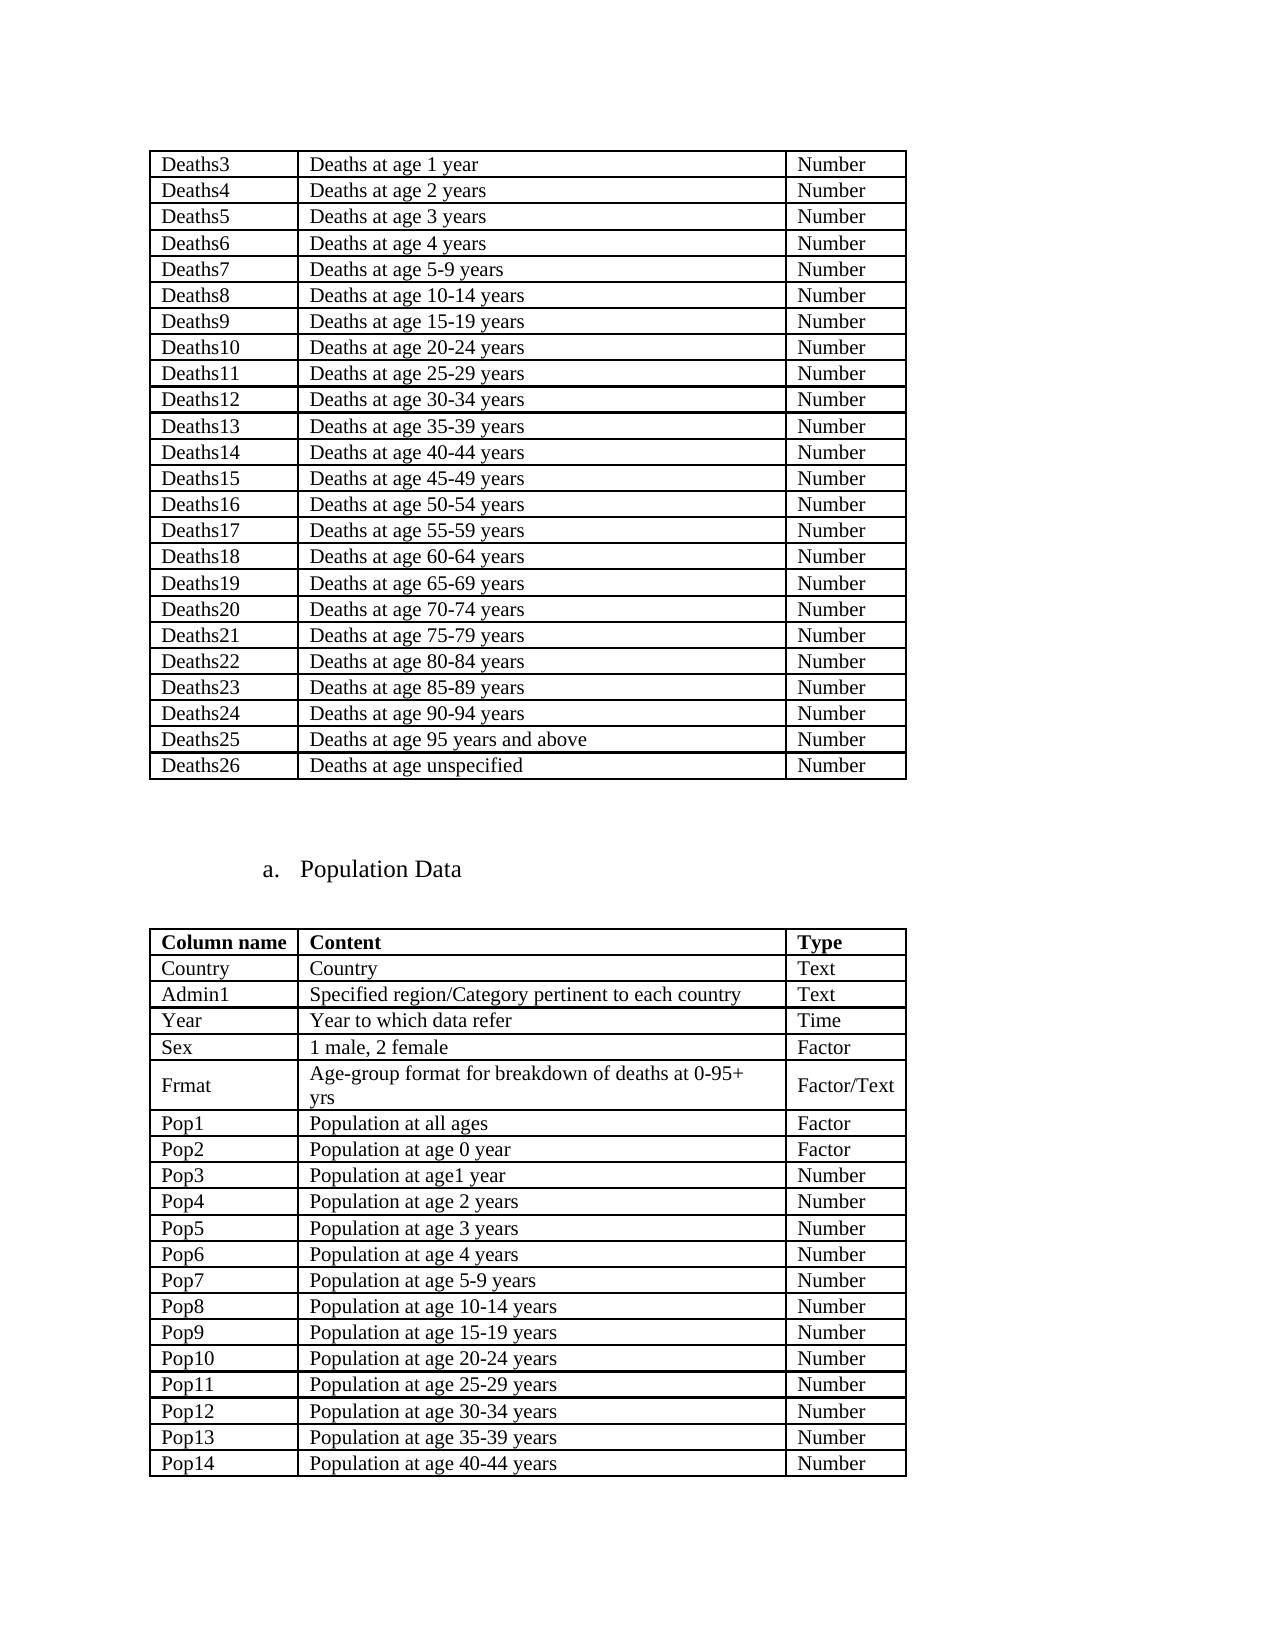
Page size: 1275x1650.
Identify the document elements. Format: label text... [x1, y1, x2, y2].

table_cell Factor [787, 1111, 905, 1135]
table_cell Number [787, 1451, 905, 1475]
table_cell Deaths16 [151, 492, 297, 516]
table_cell Number [787, 544, 905, 568]
table_cell Number [787, 492, 905, 516]
table_cell Population at age 10-14 years [299, 1294, 785, 1318]
table_cell Deaths at age 25-29 years [299, 361, 785, 385]
table_cell Number [787, 257, 905, 281]
table_cell Pop1 [151, 1111, 297, 1135]
table_cell Deaths20 [151, 597, 297, 621]
table_cell Pop11 [151, 1373, 297, 1396]
table_cell Population at all ages [299, 1111, 785, 1135]
table_cell Number [787, 754, 905, 777]
table_cell Deaths at age 90-94 years [299, 701, 785, 725]
table_cell Number [787, 1242, 905, 1266]
table_cell Number [787, 466, 905, 490]
table_cell Deaths at age 15-19 years [299, 309, 785, 333]
table_cell Country [151, 956, 297, 980]
table_cell Deaths13 [151, 414, 297, 438]
table_cell Deaths11 [151, 361, 297, 385]
table_cell Specified region/Category pertinent to each country [299, 982, 785, 1006]
table_cell Number [787, 1320, 905, 1344]
table_cell Number [787, 1425, 905, 1449]
table_cell Population at age 2 years [299, 1189, 785, 1213]
table_cell Number [787, 440, 905, 464]
table_header Type [787, 930, 905, 954]
table_cell Deaths at age 65-69 years [299, 570, 785, 594]
table_cell Number [787, 623, 905, 647]
table_cell Pop13 [151, 1425, 297, 1449]
table_cell Number [787, 283, 905, 307]
table_cell Population at age 40-44 years [299, 1451, 785, 1475]
table_cell Population at age 35-39 years [299, 1425, 785, 1449]
table_cell Number [787, 1373, 905, 1396]
table_cell Deaths at age 60-64 years [299, 544, 785, 568]
table_cell Population at age 0 year [299, 1137, 785, 1161]
table_cell Text [787, 982, 905, 1006]
table_cell Deaths at age 55-59 years [299, 518, 785, 542]
table_cell Deaths15 [151, 466, 297, 490]
table_cell Population at age 15-19 years [299, 1320, 785, 1344]
table_cell Deaths9 [151, 309, 297, 333]
table_cell Number [787, 335, 905, 359]
table_cell Pop7 [151, 1268, 297, 1292]
table_cell Deaths19 [151, 570, 297, 594]
table_cell Deaths18 [151, 544, 297, 568]
table_cell Text [787, 956, 905, 980]
table_cell Deaths10 [151, 335, 297, 359]
table_cell Pop9 [151, 1320, 297, 1344]
table_cell Deaths22 [151, 649, 297, 673]
table_cell Deaths26 [151, 754, 297, 777]
table_cell Population at age 25-29 years [299, 1373, 785, 1396]
table_cell Age-group format for breakdown of deaths at 0-95+ yrs [299, 1061, 785, 1109]
list Population Data [262, 854, 1125, 882]
table_cell Deaths at age 35-39 years [299, 414, 785, 438]
table_cell Factor/Text [787, 1061, 905, 1109]
table_cell Number [787, 231, 905, 254]
table_cell Deaths at age 1 year [299, 152, 785, 176]
table_cell Number [787, 570, 905, 594]
table_cell Deaths8 [151, 283, 297, 307]
table_cell Number [787, 361, 905, 385]
table_cell Number [787, 178, 905, 202]
table_cell Deaths at age 85-89 years [299, 675, 785, 699]
table_cell Deaths24 [151, 701, 297, 725]
table_cell Year [151, 1009, 297, 1032]
table_cell Number [787, 1216, 905, 1239]
table_cell Population at age1 year [299, 1163, 785, 1187]
table_cell Deaths14 [151, 440, 297, 464]
table_cell Deaths25 [151, 727, 297, 751]
table_cell Population at age 30-34 years [299, 1399, 785, 1423]
table_cell Number [787, 388, 905, 411]
table_cell Deaths at age 5-9 years [299, 257, 785, 281]
table_cell Pop8 [151, 1294, 297, 1318]
table_cell Deaths17 [151, 518, 297, 542]
table_cell Number [787, 204, 905, 228]
table_cell Deaths3 [151, 152, 297, 176]
table_cell Number [787, 1163, 905, 1187]
table_cell Deaths23 [151, 675, 297, 699]
table_cell Deaths at age unspecified [299, 754, 785, 777]
table_cell Deaths7 [151, 257, 297, 281]
table_cell Number [787, 518, 905, 542]
table_cell Number [787, 649, 905, 673]
table_cell Number [787, 309, 905, 333]
table_cell Deaths at age 40-44 years [299, 440, 785, 464]
table_cell Frmat [151, 1061, 297, 1109]
table_cell Pop12 [151, 1399, 297, 1423]
table_header Content [299, 930, 785, 954]
table_cell Population at age 3 years [299, 1216, 785, 1239]
table_cell Country [299, 956, 785, 980]
table_cell Deaths at age 80-84 years [299, 649, 785, 673]
table_cell Deaths at age 2 years [299, 178, 785, 202]
table_cell Pop10 [151, 1346, 297, 1370]
table_cell Deaths4 [151, 178, 297, 202]
table_cell Admin1 [151, 982, 297, 1006]
table_cell Pop5 [151, 1216, 297, 1239]
table_header Column name [151, 930, 297, 954]
table_cell Pop2 [151, 1137, 297, 1161]
table_cell Number [787, 701, 905, 725]
table_cell Factor [787, 1137, 905, 1161]
table_cell Time [787, 1009, 905, 1032]
table_cell Pop6 [151, 1242, 297, 1266]
table_cell Number [787, 727, 905, 751]
table_cell Deaths at age 4 years [299, 231, 785, 254]
table_cell Population at age 20-24 years [299, 1346, 785, 1370]
table_cell Deaths5 [151, 204, 297, 228]
table_cell Deaths at age 20-24 years [299, 335, 785, 359]
table_cell Deaths6 [151, 231, 297, 254]
table_cell Deaths at age 45-49 years [299, 466, 785, 490]
table_cell Deaths at age 10-14 years [299, 283, 785, 307]
table_cell Deaths21 [151, 623, 297, 647]
table_cell Deaths12 [151, 388, 297, 411]
table_cell Number [787, 152, 905, 176]
table_cell Number [787, 1399, 905, 1423]
table_cell Pop14 [151, 1451, 297, 1475]
table_cell Pop4 [151, 1189, 297, 1213]
table_cell Year to which data refer [299, 1009, 785, 1032]
table_cell Number [787, 675, 905, 699]
table_cell Number [787, 1189, 905, 1213]
table_cell Population at age 5-9 years [299, 1268, 785, 1292]
table_cell 1 male, 2 female [299, 1035, 785, 1059]
table_cell Deaths at age 95 years and above [299, 727, 785, 751]
table_cell Number [787, 1294, 905, 1318]
table_cell Number [787, 1346, 905, 1370]
table_cell Number [787, 414, 905, 438]
table_cell Sex [151, 1035, 297, 1059]
table_cell Factor [787, 1035, 905, 1059]
table_cell Number [787, 1268, 905, 1292]
table_cell Deaths at age 70-74 years [299, 597, 785, 621]
table_cell Pop3 [151, 1163, 297, 1187]
table_cell Deaths at age 50-54 years [299, 492, 785, 516]
table_cell Deaths at age 30-34 years [299, 388, 785, 411]
table_cell Population at age 4 years [299, 1242, 785, 1266]
table_cell Deaths at age 3 years [299, 204, 785, 228]
table_cell Deaths at age 75-79 years [299, 623, 785, 647]
table_cell Number [787, 597, 905, 621]
